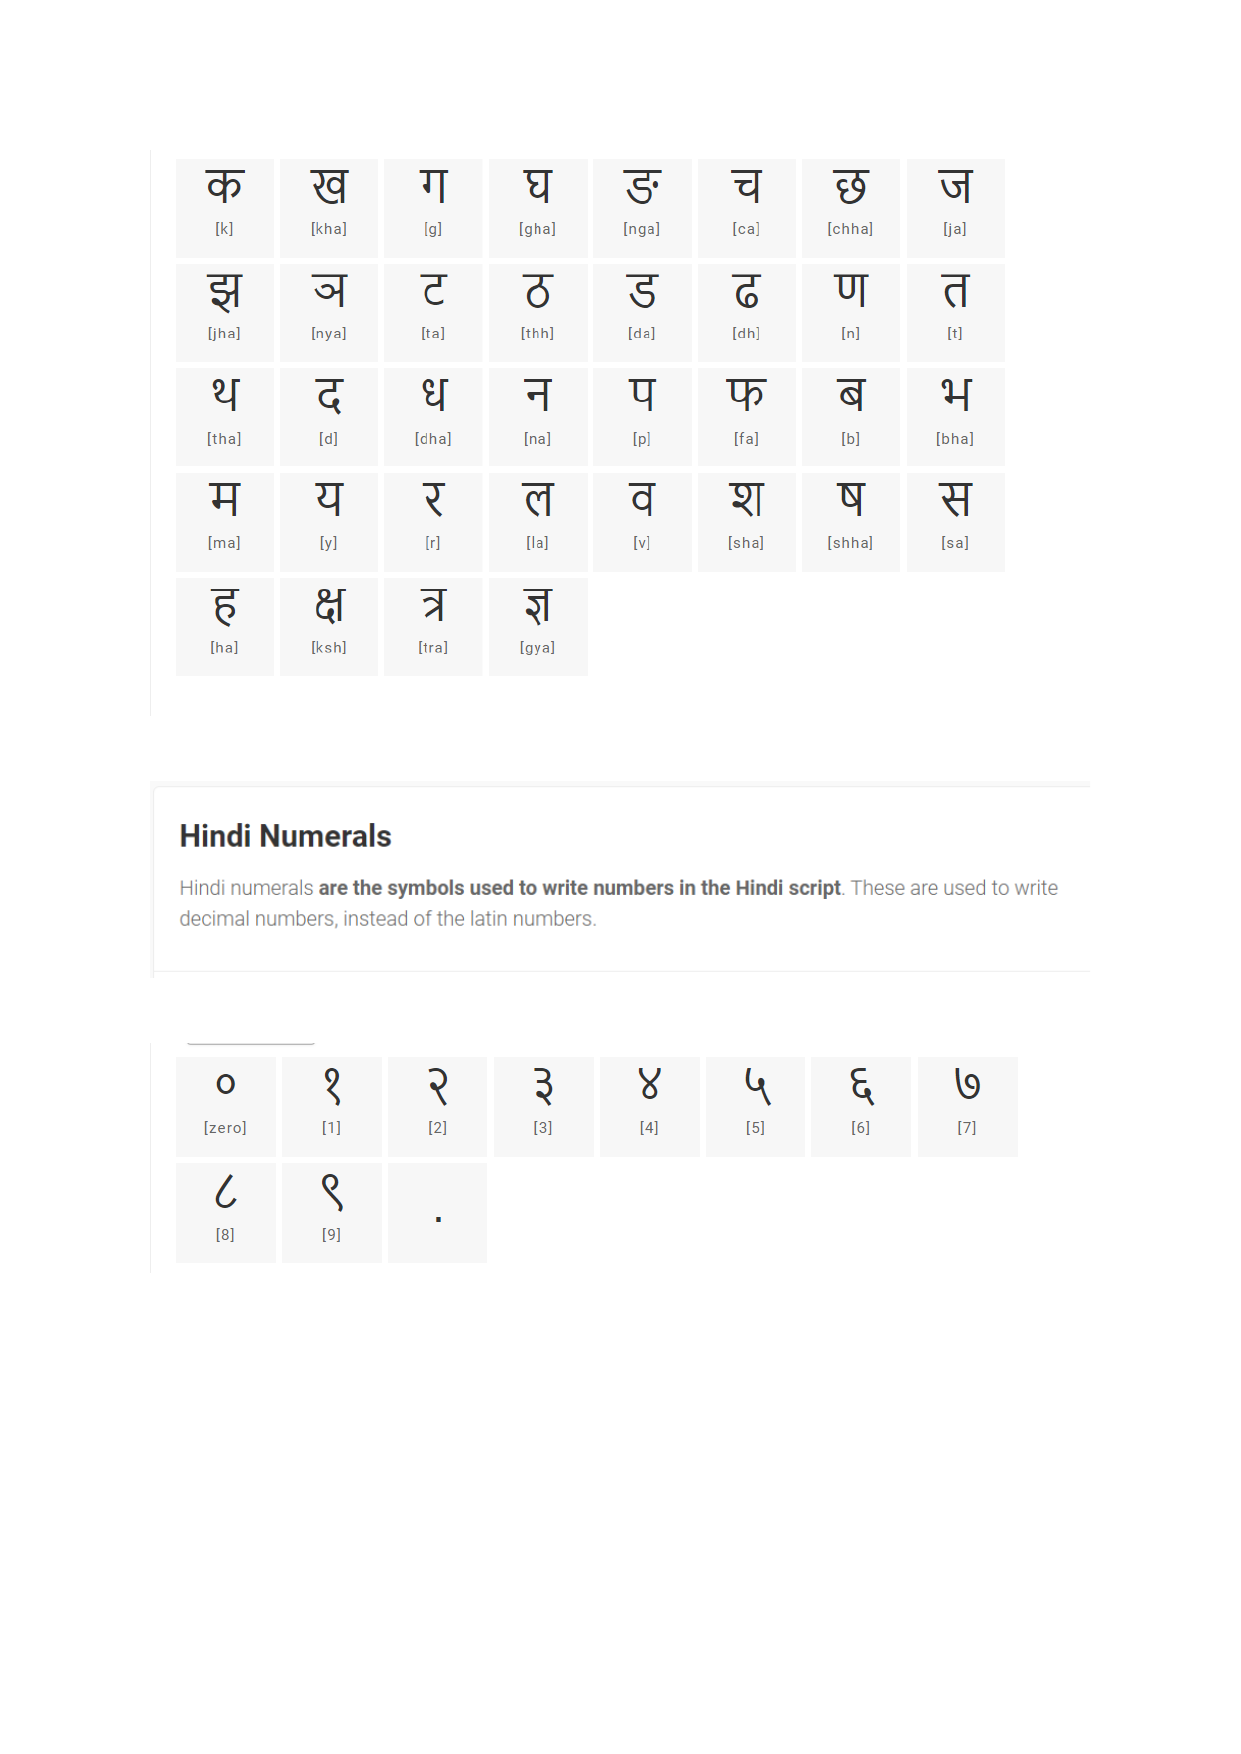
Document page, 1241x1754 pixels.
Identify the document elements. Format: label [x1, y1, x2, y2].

picture [150, 1043, 1091, 1273]
picture [150, 150, 1091, 716]
picture [150, 781, 1091, 978]
